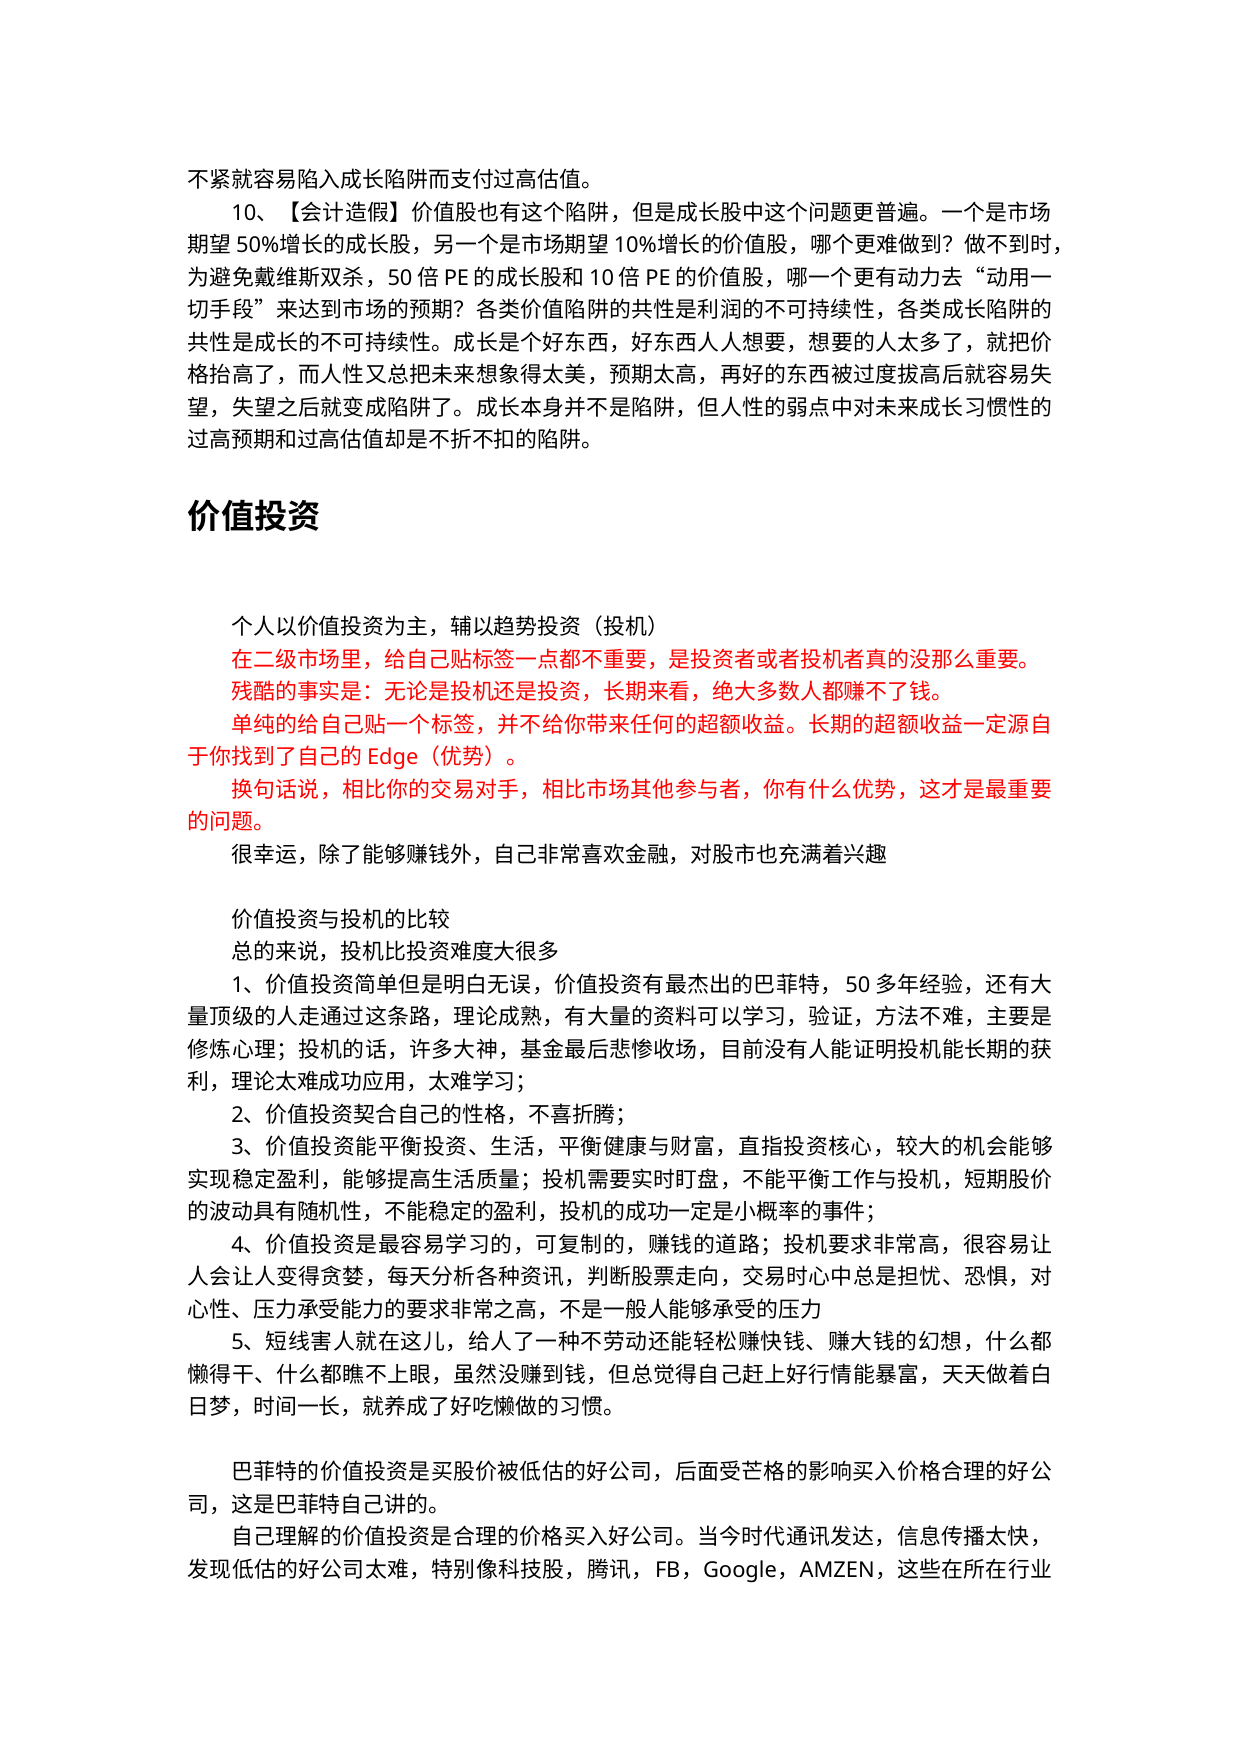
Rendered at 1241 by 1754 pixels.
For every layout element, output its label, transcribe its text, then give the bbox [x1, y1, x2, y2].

text 9、【强弩之末】许多所谓的成长股其实已经过了其成长的黄金时期，却依然享有高估值，因为人们往往犯了过度外推（Over-extrapolation）的错误，误以为过去的高成长在未来仍可持续。因此，买成长股时，对行业成长空间把握不当、对渗透率和饱和率跟踪不紧就容易陷入成长陷阱而支付过高估值。 [187, 162, 1053, 194]
text 个人以价值投资为主，辅以趋势投资（投机） [187, 609, 1053, 641]
text 在二级市场里，给自己贴标签一点都不重要，是投资者或者投机者真的没那么重要。 [187, 641, 1053, 674]
subtitle 价值投资 [187, 482, 1053, 547]
text 换句话说，相比你的交易对手，相比市场其他参与者，你有什么优势，这才是最重要的问题。 [187, 771, 1053, 836]
text 残酷的事实是：无论是投机还是投资，长期来看，绝大多数人都赚不了钱。 [187, 674, 1053, 706]
text 10、【会计造假】价值股也有这个陷阱，但是成长股中这个问题更普遍。一个是市场期望50%增长的成长股，另一个是市场期望10%增长的价值股，哪个更难做到？做不到时，为避免戴维斯双杀，50倍PE的成长股和10倍PE的价值股，哪一个更有动力去“动用一切手段”来达到市场的预期？各类价值陷阱的共性是利润的不可持续性，各类成长陷阱的共性是成长的不可持续性。成长是个好东西，好东西人人想要，想要的人太多了，就把价格抬高了，而人性又总把未来想象得太美，预期太高，再好的东西被过度拔高后就容易失望，失望之后就变成陷阱了。成长本身并不是陷阱，但人性的弱点中对未来成长习惯性的过高预期和过高估值却是不折不扣的陷阱。 [187, 194, 1053, 454]
text 总的来说，投机比投资难度大很多 [187, 934, 1053, 966]
text 价值投资与投机的比较 [187, 901, 1053, 934]
list 短线害人就在这儿，给人了一种不劳动还能轻松赚快钱、赚大钱的幻想，什么都懒得干、什么都瞧不上眼，虽然没赚到钱，但总觉得自己赶上好行情能暴富，天天做着白日梦，时间一长，就养成了好吃懒做的习惯。 [187, 1324, 1053, 1421]
text 巴菲特的价值投资是买股价被低估的好公司，后面受芒格的影响买入价格合理的好公司，这是巴菲特自己讲的。 [187, 1454, 1053, 1519]
text 单纯的给自己贴一个标签，并不给你带来任何的超额收益。长期的超额收益一定源自于你找到了自己的Edge（优势）。 [187, 706, 1053, 771]
text 很幸运，除了能够赚钱外，自己非常喜欢金融，对股市也充满着兴趣 [187, 836, 1053, 869]
list 价值投资是最容易学习的，可复制的，赚钱的道路；投机要求非常高，很容易让人会让人变得贪婪，每天分析各种资讯，判断股票走向，交易时心中总是担忧、恐惧，对心性、压力承受能力的要求非常之高，不是一般人能够承受的压力 [187, 1226, 1053, 1324]
list 价值投资契合自己的性格，不喜折腾； [187, 1096, 1053, 1129]
list 价值投资能平衡投资、生活，平衡健康与财富，直指投资核心，较大的机会能够实现稳定盈利，能够提高生活质量；投机需要实时盯盘，不能平衡工作与投机，短期股价的波动具有随机性，不能稳定的盈利，投机的成功一定是小概率的事件； [187, 1129, 1053, 1226]
list 价值投资简单但是明白无误，价值投资有最杰出的巴菲特，50多年经验，还有大量顶级的人走通过这条路，理论成熟，有大量的资料可以学习，验证，方法不难，主要是修炼心理；投机的话，许多大神，基金最后悲惨收场，目前没有人能证明投机能长期的获利，理论太难成功应用，太难学习； [187, 966, 1053, 1096]
